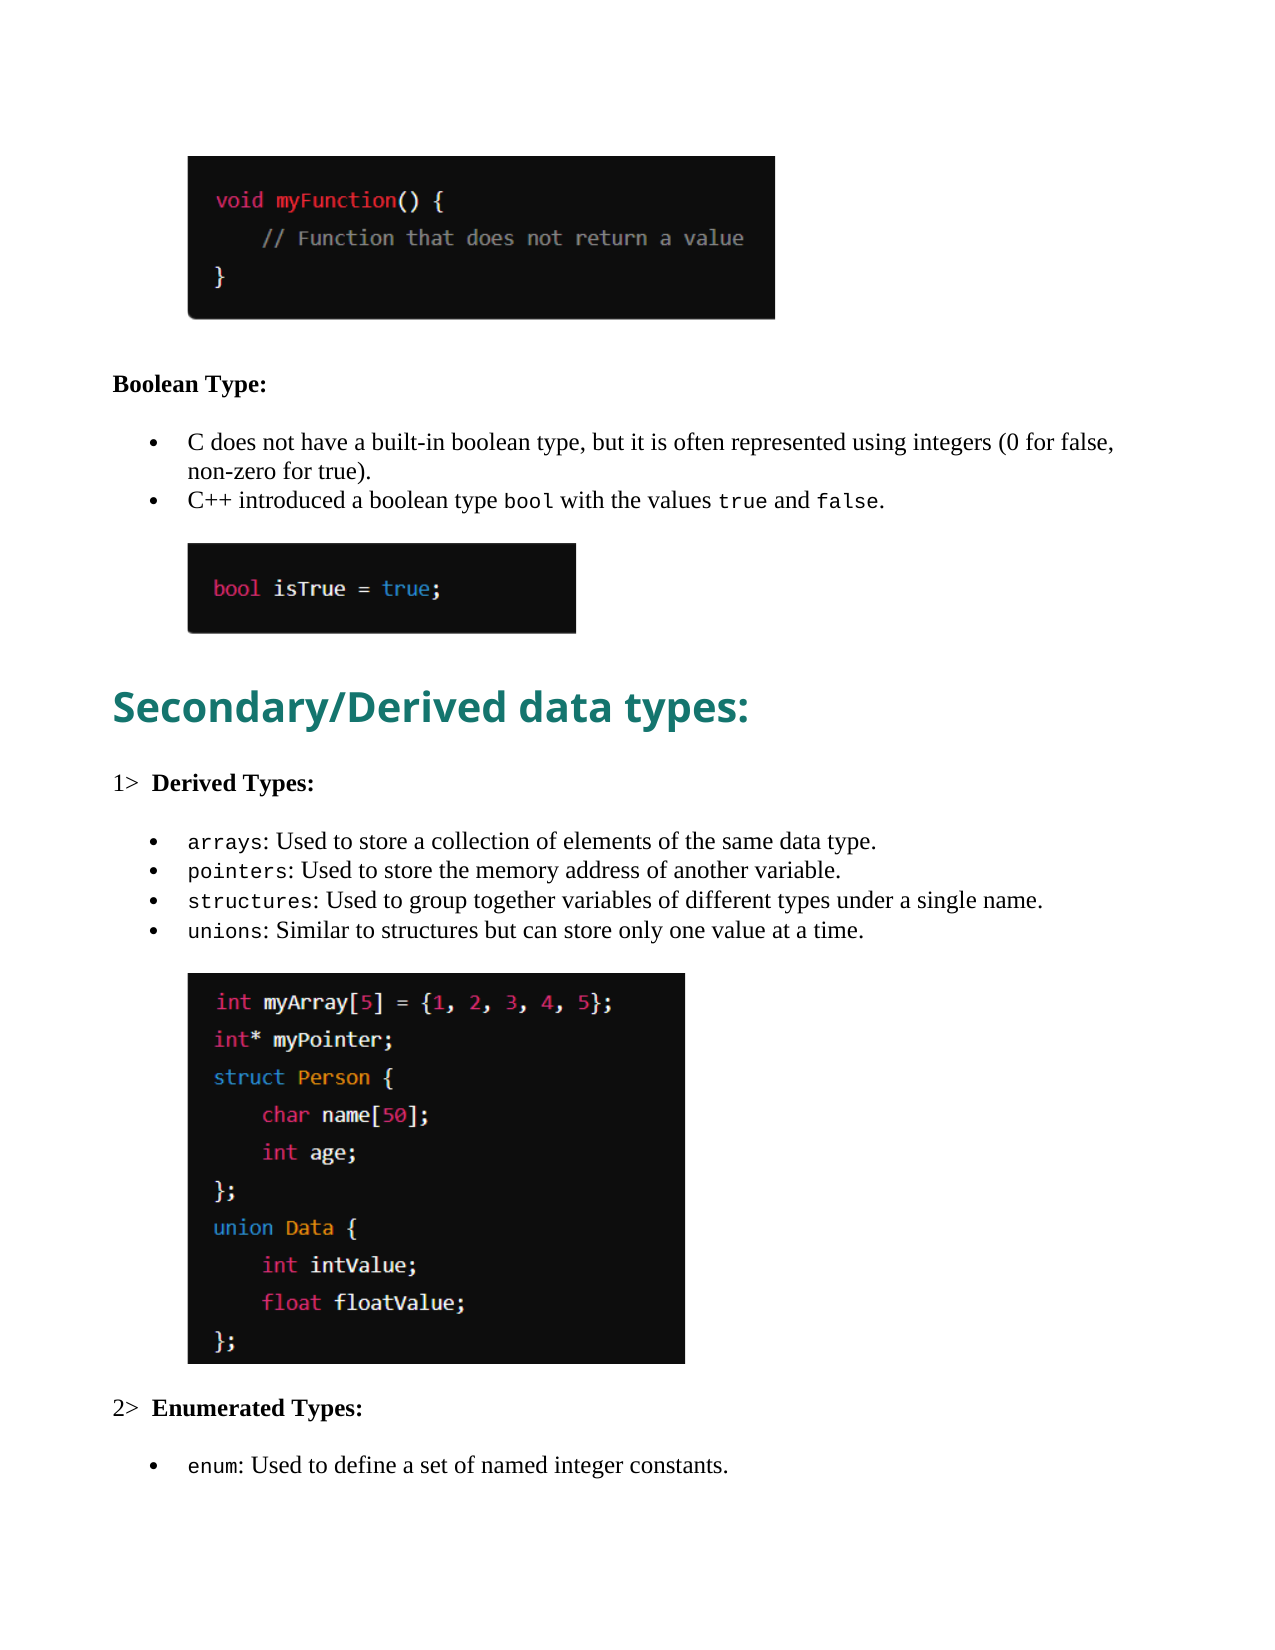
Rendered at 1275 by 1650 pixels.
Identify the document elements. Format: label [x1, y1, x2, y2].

table_cell [113, 104, 1162, 1533]
